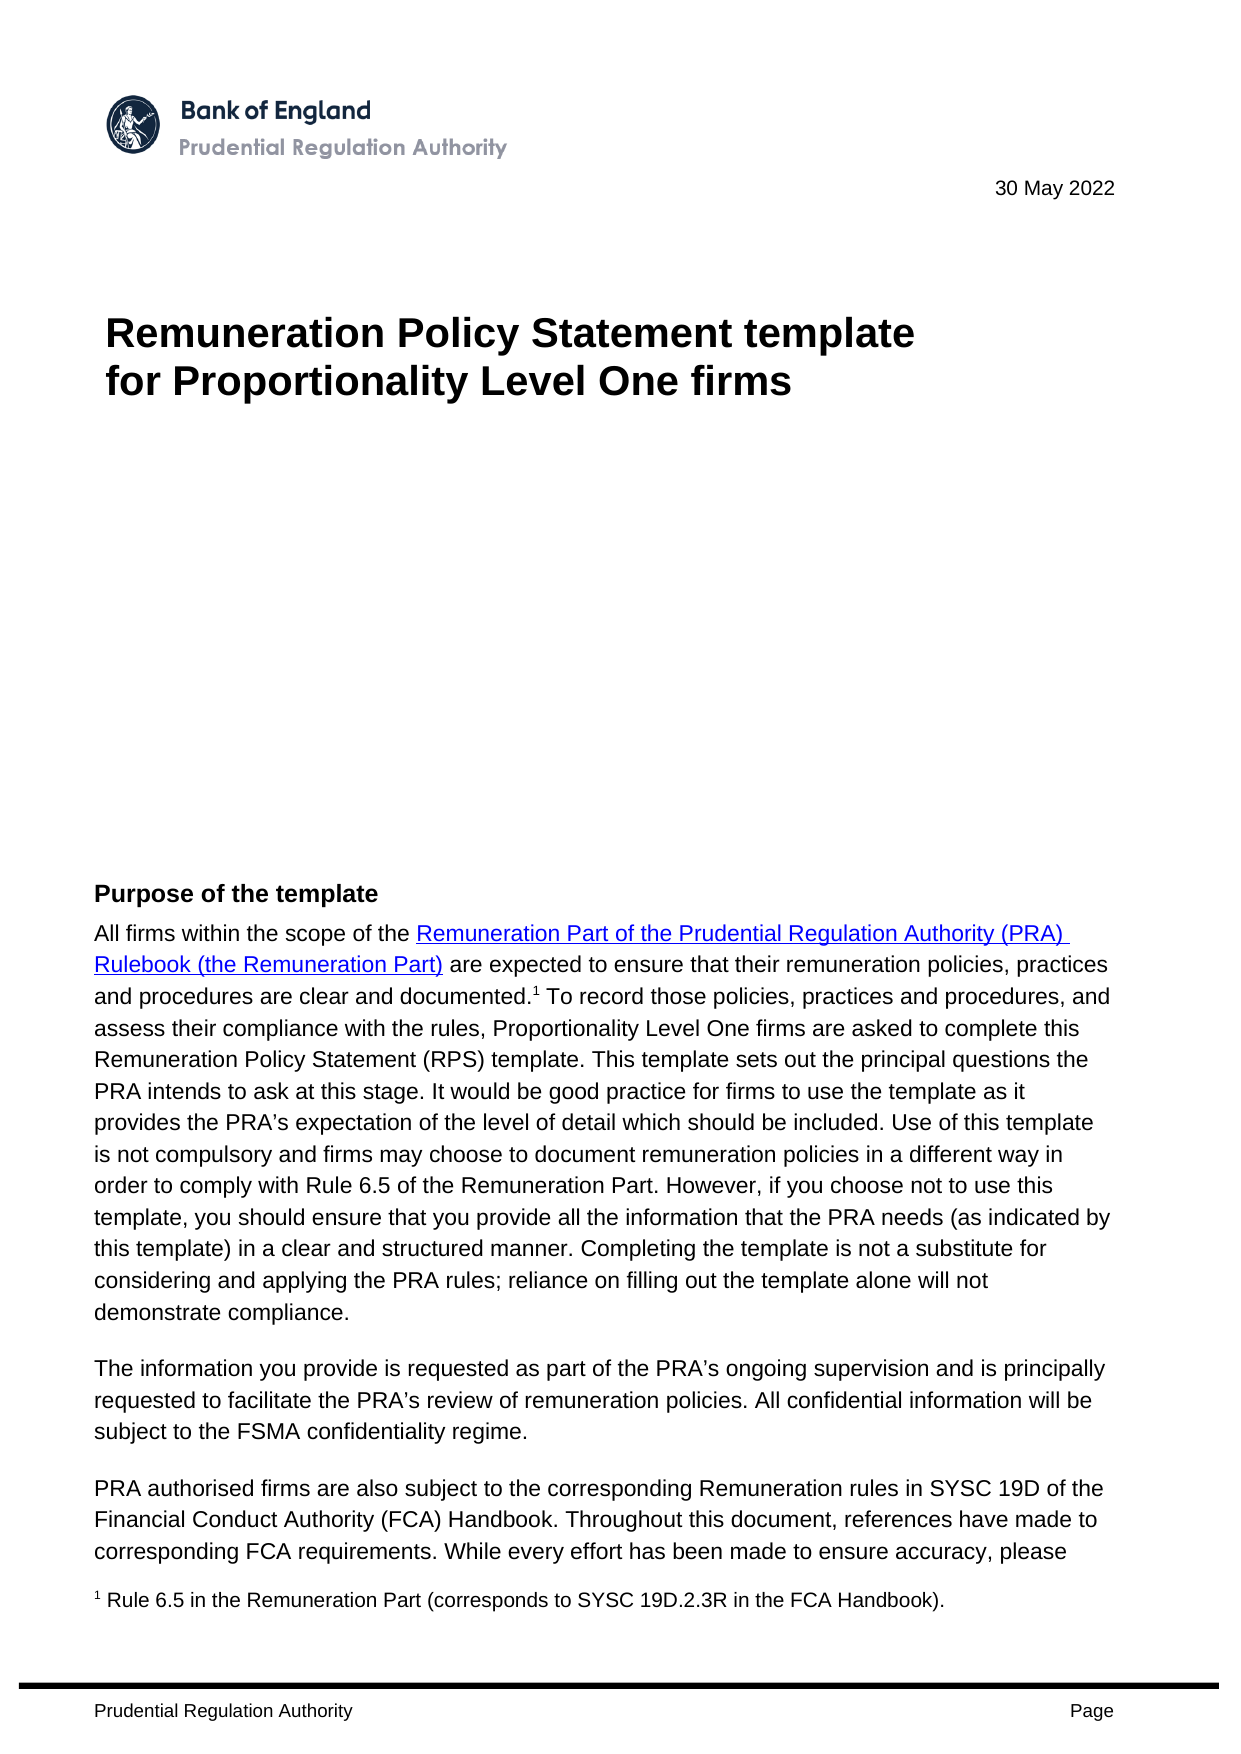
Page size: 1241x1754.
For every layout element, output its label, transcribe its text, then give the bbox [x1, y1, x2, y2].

text All firms within the scope of the Remuneration Part of the Prudential Regulation Authority (PRA) Rulebook (the Remuneration Part) are expected to ensure that their remuneration policies, practices and procedures are clear and documented. To record those policies, practices and procedures, and assess their compliance with the rules, Proportionality Level One firms are asked to complete this Remuneration Policy Statement (RPS) template. This template sets out the principal questions the PRA intends to ask at this stage. It would be good practice for firms to use the template as it provides the PRA’s expectation of the level of detail which should be included. Use of this template is not compulsory and firms may choose to document remuneration policies in a different way in order to comply with Rule 6.5 of the Remuneration Part. However, if you choose not to use this template, you should ensure that you provide all the information that the PRA needs (as indicated by this template) in a clear and structured manner. Completing the template is not a substitute for considering and applying the PRA rules; reliance on filling out the template alone will not demonstrate compliance. [94, 920, 1115, 1325]
text The information you provide is requested as part of the PRA’s ongoing supervision and is principally requested to facilitate the PRA’s review of remuneration policies. All confidential information will be subject to the FSMA confidentiality regime. [94, 1355, 1115, 1444]
table_header Remuneration Policy Statement template for Proportionality Level One firms [94, 229, 1005, 527]
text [94, 1475, 1115, 1564]
text Purpose of the template [94, 878, 1115, 907]
picture [93, 73, 522, 176]
